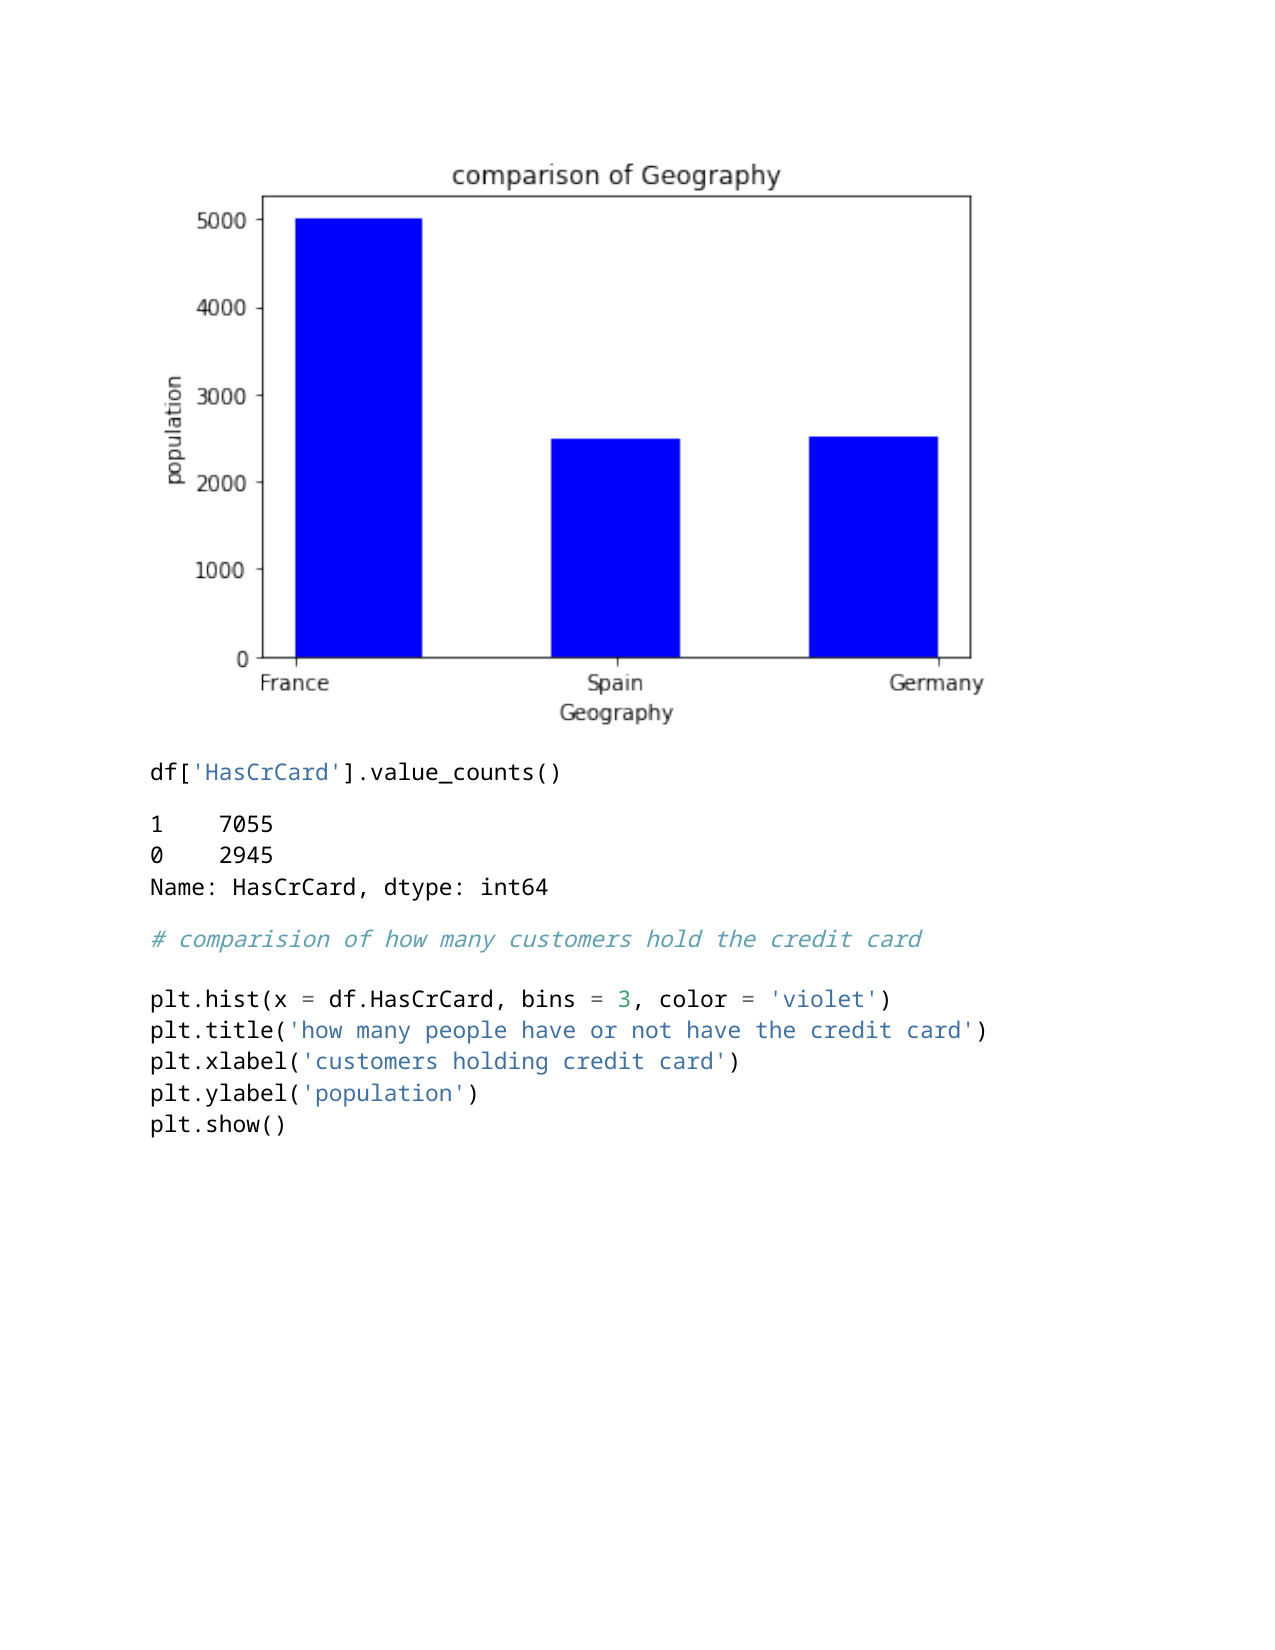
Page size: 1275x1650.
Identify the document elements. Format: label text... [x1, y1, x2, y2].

text df['HasCrCard'].value_counts() [150, 756, 1125, 787]
text # comparision of how many customers hold the credit card plt.hist(x = df.HasCrCard, bins = 3, color = 'violet') plt.title('how many people have or not have the credit card') plt.xlabel('customers holding credit card') plt.ylabel('population') plt.show() [150, 923, 1125, 1139]
picture [150, 150, 1002, 738]
text 1 7055 0 2945 Name: HasCrCard, dtype: int64 [150, 808, 1125, 902]
